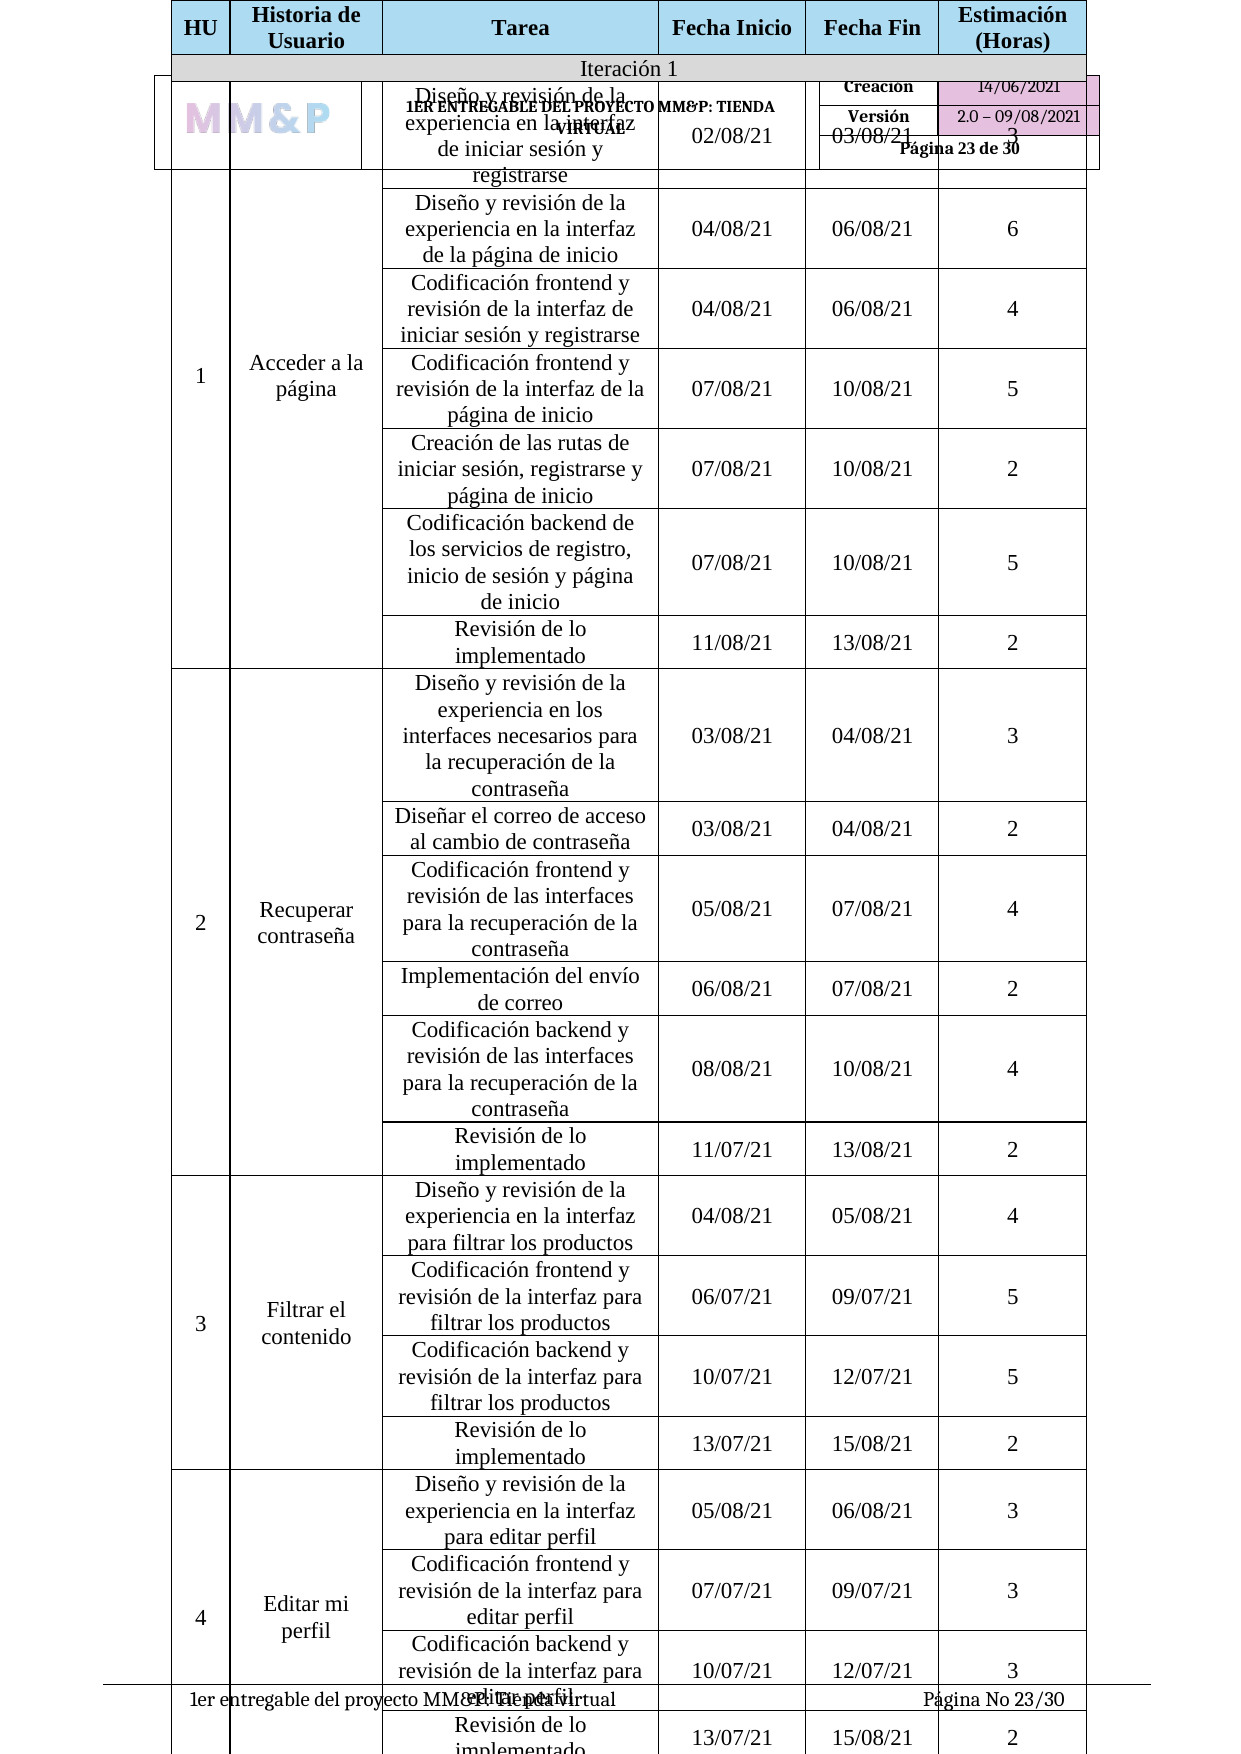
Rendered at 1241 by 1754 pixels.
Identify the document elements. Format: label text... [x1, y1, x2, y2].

table_cell Creación de las rutas de iniciar sesión, registrarse y página de inicio [383, 429, 658, 508]
table_cell Recuperar contraseña [231, 669, 382, 1175]
table_cell Filtrar el contenido [231, 1176, 382, 1469]
table_cell 3 [939, 1470, 1086, 1549]
table_cell 06/07/21 [659, 1256, 805, 1335]
table_cell 06/08/21 [806, 1470, 938, 1549]
table_cell 15/08/21 [806, 1417, 938, 1469]
table_cell Revisión de lo implementado [383, 1417, 658, 1469]
table_cell Diseñar el correo de acceso al cambio de contraseña [383, 802, 658, 855]
table_cell 10/07/21 [659, 1631, 805, 1709]
table_cell 2 [939, 429, 1086, 508]
table_cell Diseño y revisión de la experiencia en la interfaz de la página de inicio [383, 189, 658, 268]
table_cell 11/08/21 [659, 616, 805, 668]
table_cell 12/07/21 [806, 1336, 938, 1416]
table_cell 5 [939, 349, 1086, 428]
table_cell 10/08/21 [806, 509, 938, 614]
table_cell 2 [172, 669, 229, 1175]
table_cell 3 [939, 82, 1086, 188]
table_cell 07/08/21 [659, 429, 805, 508]
table_cell 03/08/21 [659, 802, 805, 855]
table_cell 05/08/21 [659, 856, 805, 961]
table_cell 07/08/21 [659, 349, 805, 428]
table_cell 07/08/21 [806, 856, 938, 961]
table_cell 2 [939, 1417, 1086, 1469]
table_cell 6 [939, 189, 1086, 268]
table_cell 15/08/21 [806, 1711, 938, 1754]
table_cell 13/07/21 [659, 1417, 805, 1469]
table_cell 1 [172, 82, 229, 668]
table_cell Codificación backend y revisión de las interfaces para la recuperación de la contraseña [383, 1016, 658, 1121]
table_cell 07/08/21 [806, 962, 938, 1015]
table_cell 04/08/21 [659, 269, 805, 348]
table_cell Diseño y revisión de la experiencia en la interfaz de iniciar sesión y registrarse [383, 82, 658, 188]
table_cell 04/08/21 [806, 802, 938, 855]
table_cell 04/08/21 [806, 669, 938, 801]
table_cell 02/08/21 [659, 82, 805, 188]
table_header Fecha Inicio [659, 1, 805, 54]
table_cell Diseño y revisión de la experiencia en la interfaz para filtrar los productos [383, 1176, 658, 1255]
table_cell Revisión de lo implementado [383, 1123, 658, 1175]
table_cell 2 [939, 616, 1086, 668]
table_header Fecha Fin [806, 1, 938, 54]
table_cell 3 [939, 1631, 1086, 1709]
table_cell Codificación frontend y revisión de la interfaz de iniciar sesión y registrarse [383, 269, 658, 348]
table_cell 2 [939, 1711, 1086, 1754]
table_header Historia de Usuario [231, 1, 382, 54]
table_cell 07/08/21 [659, 509, 805, 614]
table_header Estimación (Horas) [939, 1, 1086, 54]
table_cell 10/08/21 [806, 429, 938, 508]
table_cell Iteración 1 [172, 55, 1086, 81]
table_cell 06/08/21 [806, 269, 938, 348]
table_cell 13/08/21 [806, 616, 938, 668]
table_cell 2 [939, 802, 1086, 855]
table_cell 3 [939, 1550, 1086, 1629]
table_cell 09/07/21 [806, 1256, 938, 1335]
table_header Tarea [383, 1, 658, 54]
table_cell 3 [172, 1176, 229, 1469]
table_cell Codificación frontend y revisión de las interfaces para la recuperación de la contraseña [383, 856, 658, 961]
table_header HU [172, 1, 229, 54]
table_cell 12/07/21 [806, 1631, 938, 1709]
table_cell Codificación backend y revisión de la interfaz para editar perfil [383, 1631, 658, 1709]
table_cell 4 [939, 856, 1086, 961]
table_cell 06/08/21 [659, 962, 805, 1015]
table_cell 5 [939, 1336, 1086, 1416]
table_cell 13/08/21 [806, 1123, 938, 1175]
table_cell 2 [939, 1123, 1086, 1175]
table_cell 2 [939, 962, 1086, 1015]
table_cell Revisión de lo implementado [383, 616, 658, 668]
table_cell Codificación frontend y revisión de la interfaz de la página de inicio [383, 349, 658, 428]
table_cell Diseño y revisión de la experiencia en la interfaz para editar perfil [383, 1470, 658, 1549]
table_cell Acceder a la página [231, 82, 382, 668]
table_cell 08/08/21 [659, 1016, 805, 1121]
table_cell 4 [939, 1176, 1086, 1255]
table_cell Implementación del envío de correo [383, 962, 658, 1015]
table_cell Diseño y revisión de la experiencia en los interfaces necesarios para la recuperación de la contraseña [383, 669, 658, 801]
table_cell Codificación frontend y revisión de la interfaz para filtrar los productos [383, 1256, 658, 1335]
table_cell Codificación frontend y revisión de la interfaz para editar perfil [383, 1550, 658, 1629]
table_cell 03/08/21 [659, 669, 805, 801]
table_cell Editar mi perfil [231, 1470, 382, 1754]
table_cell 13/07/21 [659, 1711, 805, 1754]
table_cell 5 [939, 1256, 1086, 1335]
table_cell Codificación backend de los servicios de registro, inicio de sesión y página de inicio [383, 509, 658, 614]
table_cell 07/07/21 [659, 1550, 805, 1629]
table_cell 04/08/21 [659, 189, 805, 268]
table_cell 4 [172, 1470, 229, 1754]
table_cell 04/08/21 [659, 1176, 805, 1255]
table_cell 11/07/21 [659, 1123, 805, 1175]
table_cell 10/08/21 [806, 349, 938, 428]
table_cell 10/07/21 [659, 1336, 805, 1416]
table_cell 05/08/21 [806, 1176, 938, 1255]
table_cell 4 [939, 1016, 1086, 1121]
table_cell 03/08/21 [806, 82, 938, 188]
table_cell 10/08/21 [806, 1016, 938, 1121]
table_cell 4 [939, 269, 1086, 348]
table_cell 3 [939, 669, 1086, 801]
table_cell 05/08/21 [659, 1470, 805, 1549]
table_cell 5 [939, 509, 1086, 614]
table_cell 06/08/21 [806, 189, 938, 268]
table_cell 09/07/21 [806, 1550, 938, 1629]
table_cell Codificación backend y revisión de la interfaz para filtrar los productos [383, 1336, 658, 1416]
table_cell Revisión de lo implementado [383, 1711, 658, 1754]
